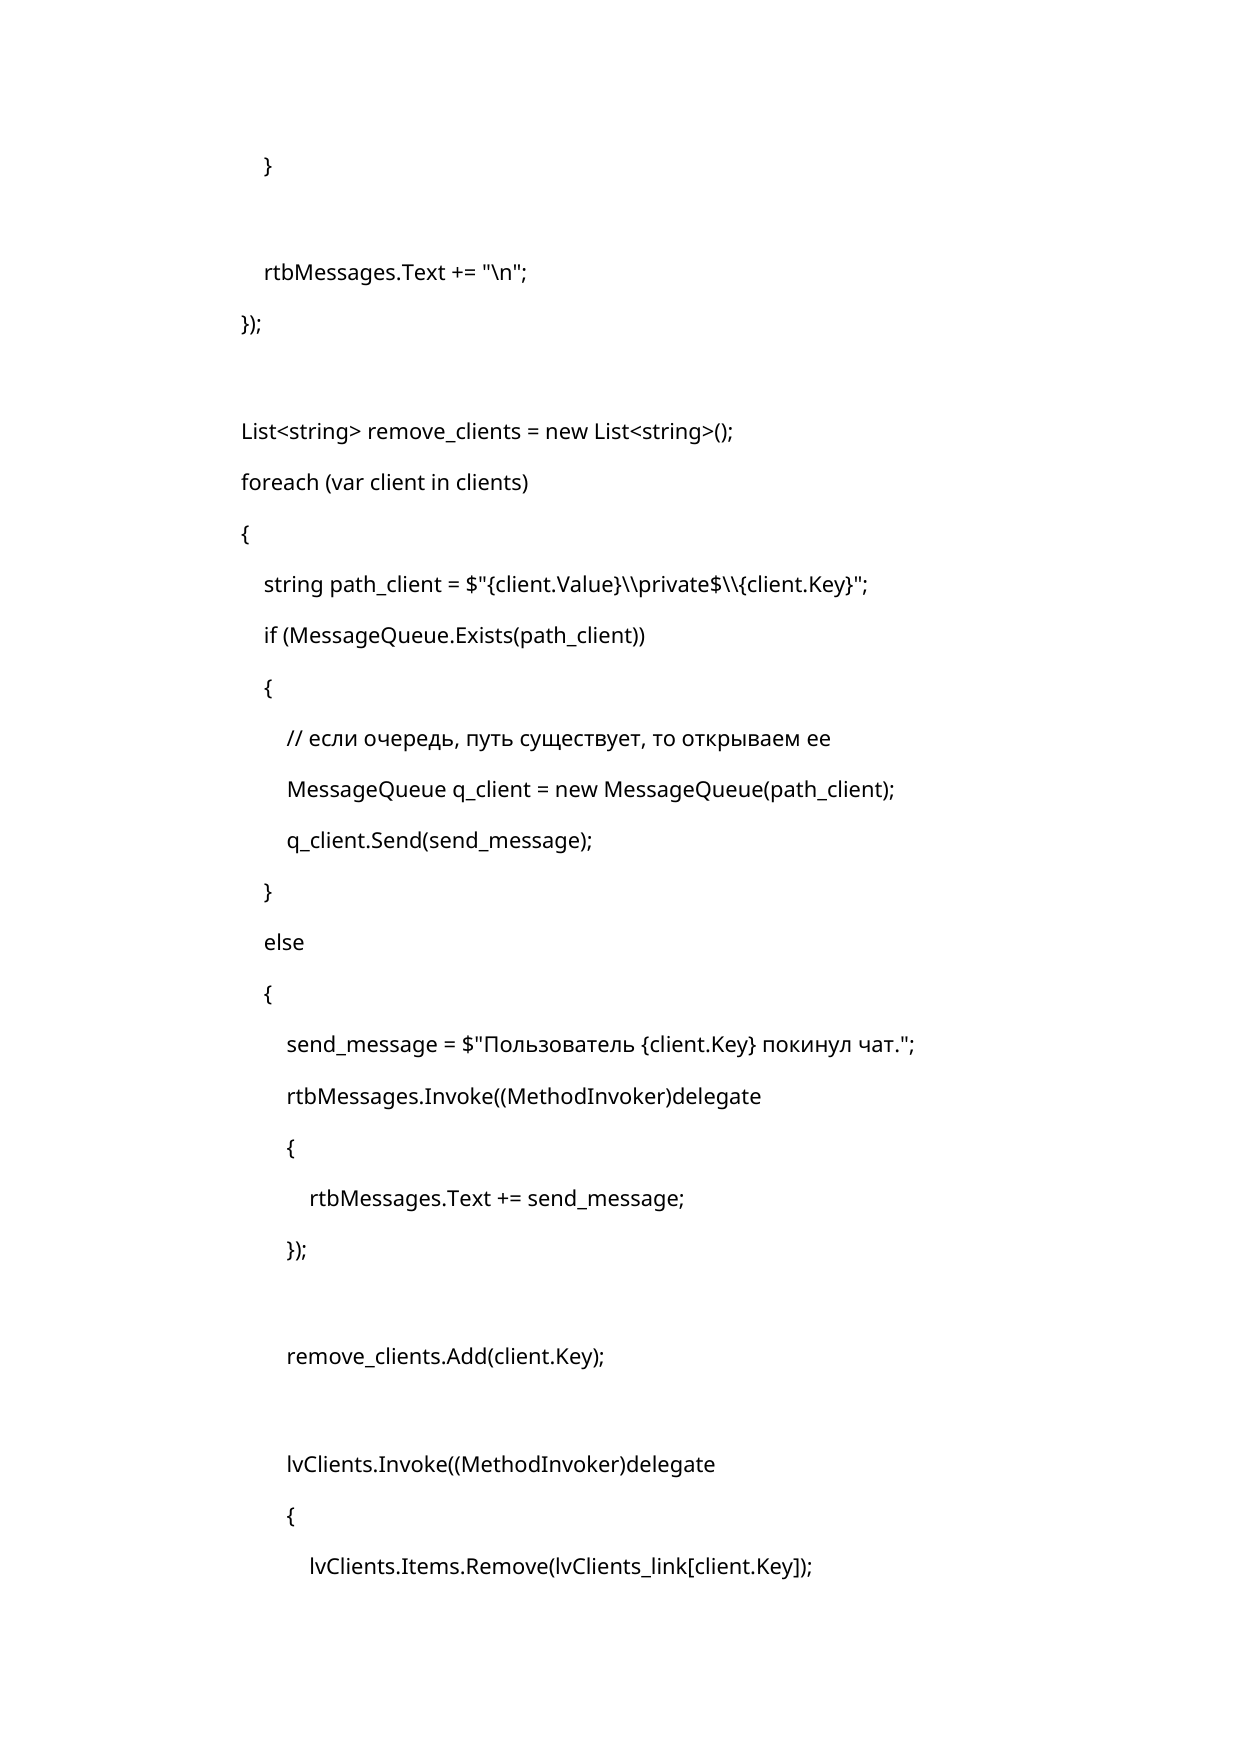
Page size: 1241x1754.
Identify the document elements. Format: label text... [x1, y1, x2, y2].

text { [150, 1500, 1090, 1529]
text rtbMessages.Invoke((MethodInvoker)delegate [150, 1081, 1090, 1110]
text }); [150, 308, 1090, 338]
text { [150, 1132, 1090, 1162]
text } [150, 876, 1090, 906]
text { [150, 518, 1090, 548]
text remove_clients.Add(client.Key); [150, 1341, 1090, 1371]
text } [150, 150, 1090, 180]
text else [150, 927, 1090, 957]
text q_client.Send(send_message); [150, 825, 1090, 855]
text rtbMessages.Text += "\n"; [150, 257, 1090, 287]
text lvClients.Items.Remove(lvClients_link[client.Key]); [150, 1551, 1090, 1581]
text // если очередь, путь существует, то открываем ее [150, 723, 1090, 752]
text { [150, 978, 1090, 1008]
text send_message = $"Пользователь {client.Key} покинул чат."; [150, 1029, 1090, 1059]
text foreach (var client in clients) [150, 467, 1090, 497]
text List<string> remove_clients = new List<string>(); [150, 416, 1090, 446]
text MessageQueue q_client = new MessageQueue(path_client); [150, 774, 1090, 803]
text rtbMessages.Text += send_message; [150, 1183, 1090, 1213]
text { [150, 671, 1090, 701]
text lvClients.Invoke((MethodInvoker)delegate [150, 1449, 1090, 1478]
text if (MessageQueue.Exists(path_client)) [150, 620, 1090, 650]
text }); [150, 1234, 1090, 1264]
text string path_client = $"{client.Value}\\private$\\{client.Key}"; [150, 569, 1090, 599]
